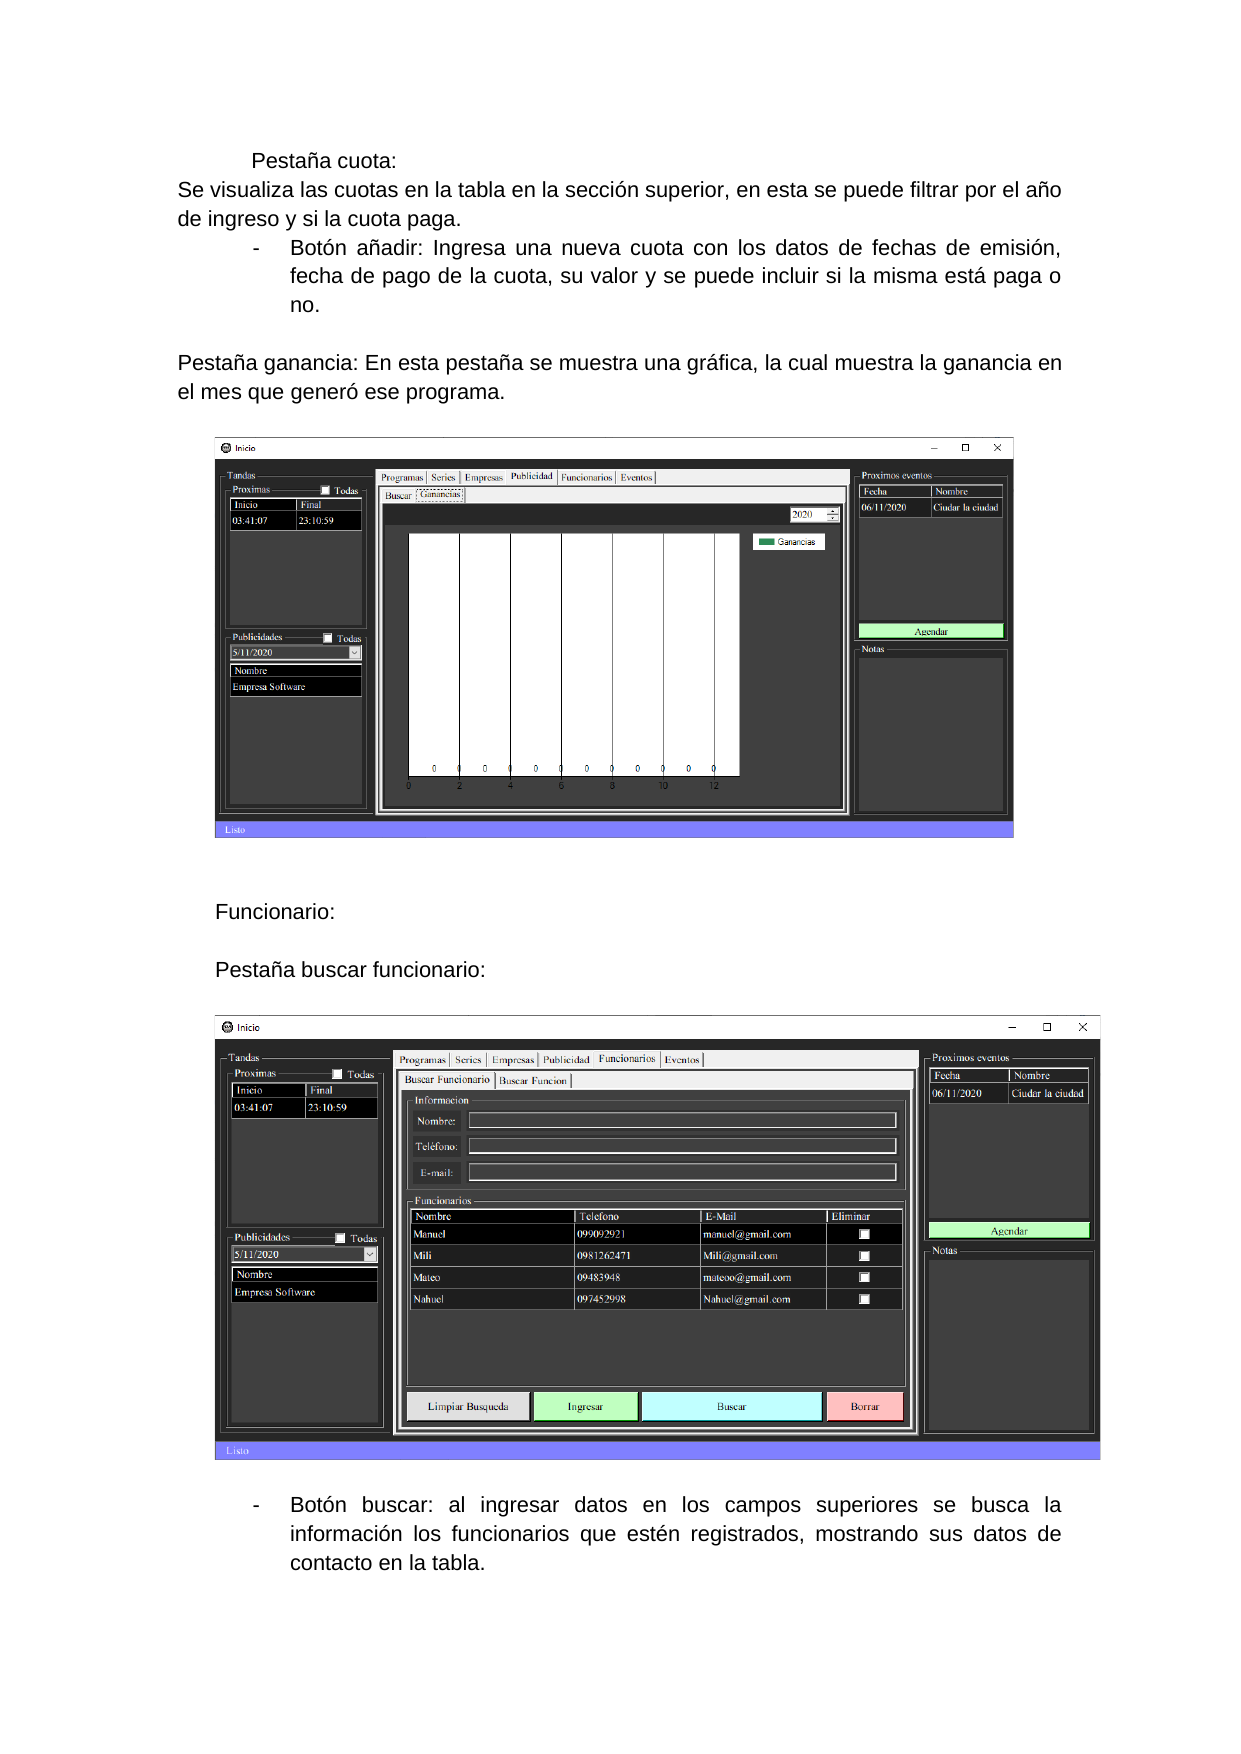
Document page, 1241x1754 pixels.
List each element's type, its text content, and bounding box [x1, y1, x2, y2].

list Botón añadir: Ingresa una nueva cuota con los datos de fechas de emisión, fecha de pago de la cuota, su valor y se puede incluir si la misma está paga o no. [252, 234, 1063, 318]
list Funcionario: [215, 899, 1063, 924]
picture [214, 437, 1014, 838]
text Pestaña ganancia: En esta pestaña se muestra una gráfica, la cual muestra la ganancia en el mes que generó ese programa. [177, 350, 1063, 404]
text Se visualiza las cuotas en la tabla en la sección superior, en esta se puede filtrar por el año de ingreso y si la cuota paga. [177, 177, 1063, 231]
text Pestaña cuota: [177, 148, 1063, 173]
list Botón buscar: al ingresar datos en los campos superiores se busca la información los funcionarios que estén registrados, mostrando sus datos de contacto en la tabla. [252, 1492, 1063, 1575]
picture [214, 1015, 1101, 1460]
list Pestaña buscar funcionario: [215, 957, 1063, 982]
